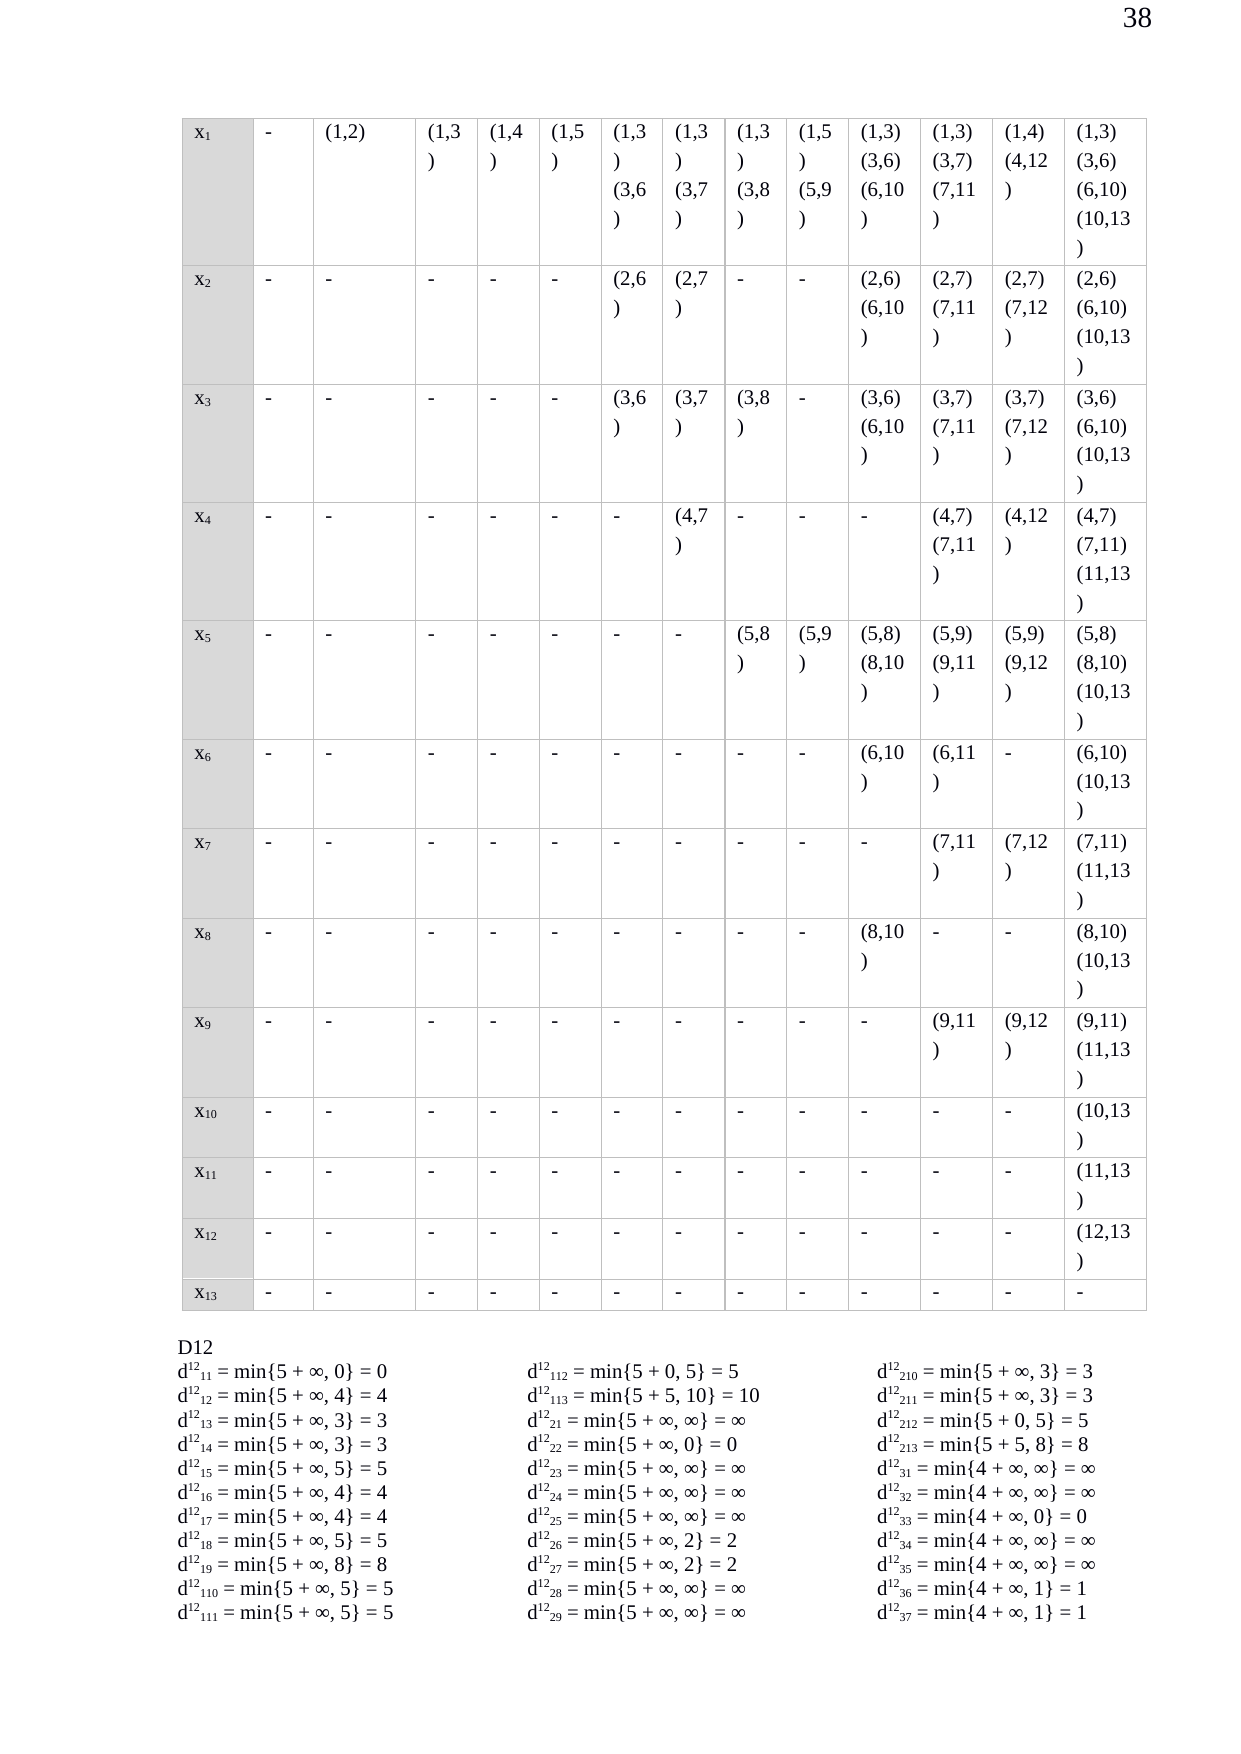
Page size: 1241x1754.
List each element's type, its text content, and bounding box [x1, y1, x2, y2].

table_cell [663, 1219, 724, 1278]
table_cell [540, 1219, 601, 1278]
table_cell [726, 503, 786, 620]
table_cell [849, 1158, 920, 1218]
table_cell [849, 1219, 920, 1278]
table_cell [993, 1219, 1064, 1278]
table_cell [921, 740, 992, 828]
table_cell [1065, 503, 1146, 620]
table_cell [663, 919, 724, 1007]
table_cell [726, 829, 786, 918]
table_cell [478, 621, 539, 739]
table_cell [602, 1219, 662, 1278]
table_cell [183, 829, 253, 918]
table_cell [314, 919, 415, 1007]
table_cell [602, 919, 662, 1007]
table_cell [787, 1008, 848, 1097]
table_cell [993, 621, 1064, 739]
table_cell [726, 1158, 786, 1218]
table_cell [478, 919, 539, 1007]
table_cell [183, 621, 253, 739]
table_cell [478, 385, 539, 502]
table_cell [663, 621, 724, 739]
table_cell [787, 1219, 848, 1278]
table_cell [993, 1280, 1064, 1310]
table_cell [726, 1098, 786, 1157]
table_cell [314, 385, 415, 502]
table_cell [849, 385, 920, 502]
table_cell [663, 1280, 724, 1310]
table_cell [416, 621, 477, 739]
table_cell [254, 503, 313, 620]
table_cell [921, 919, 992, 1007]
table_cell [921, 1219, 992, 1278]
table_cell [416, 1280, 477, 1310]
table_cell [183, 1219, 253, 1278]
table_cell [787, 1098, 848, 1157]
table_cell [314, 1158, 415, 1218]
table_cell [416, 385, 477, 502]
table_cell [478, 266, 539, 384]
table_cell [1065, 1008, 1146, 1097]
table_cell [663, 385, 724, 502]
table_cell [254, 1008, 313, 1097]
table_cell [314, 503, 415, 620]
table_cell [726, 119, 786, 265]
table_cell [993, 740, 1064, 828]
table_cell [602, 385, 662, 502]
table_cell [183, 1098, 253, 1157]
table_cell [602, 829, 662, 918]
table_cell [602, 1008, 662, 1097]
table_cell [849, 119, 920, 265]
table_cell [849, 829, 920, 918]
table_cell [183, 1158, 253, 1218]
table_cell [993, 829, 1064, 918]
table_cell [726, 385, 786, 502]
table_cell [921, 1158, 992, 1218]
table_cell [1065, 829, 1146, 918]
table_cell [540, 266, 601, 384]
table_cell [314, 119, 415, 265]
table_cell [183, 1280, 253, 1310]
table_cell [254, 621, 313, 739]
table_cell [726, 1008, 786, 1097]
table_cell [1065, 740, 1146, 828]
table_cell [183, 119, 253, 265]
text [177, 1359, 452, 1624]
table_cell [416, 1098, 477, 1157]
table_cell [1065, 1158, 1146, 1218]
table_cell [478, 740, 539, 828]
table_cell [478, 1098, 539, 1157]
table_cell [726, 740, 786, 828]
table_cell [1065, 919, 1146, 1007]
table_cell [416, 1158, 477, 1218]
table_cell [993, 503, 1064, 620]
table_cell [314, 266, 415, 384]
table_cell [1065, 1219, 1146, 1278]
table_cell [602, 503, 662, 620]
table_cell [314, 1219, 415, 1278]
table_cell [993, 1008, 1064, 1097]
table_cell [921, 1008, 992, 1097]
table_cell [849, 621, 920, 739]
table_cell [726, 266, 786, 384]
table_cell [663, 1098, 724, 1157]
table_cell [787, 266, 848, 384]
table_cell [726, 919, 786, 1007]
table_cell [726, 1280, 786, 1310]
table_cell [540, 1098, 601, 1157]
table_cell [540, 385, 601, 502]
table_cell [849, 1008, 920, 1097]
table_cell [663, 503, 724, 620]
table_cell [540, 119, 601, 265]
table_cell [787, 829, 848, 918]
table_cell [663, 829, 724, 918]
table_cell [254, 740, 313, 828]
text D12 [177, 1335, 1152, 1359]
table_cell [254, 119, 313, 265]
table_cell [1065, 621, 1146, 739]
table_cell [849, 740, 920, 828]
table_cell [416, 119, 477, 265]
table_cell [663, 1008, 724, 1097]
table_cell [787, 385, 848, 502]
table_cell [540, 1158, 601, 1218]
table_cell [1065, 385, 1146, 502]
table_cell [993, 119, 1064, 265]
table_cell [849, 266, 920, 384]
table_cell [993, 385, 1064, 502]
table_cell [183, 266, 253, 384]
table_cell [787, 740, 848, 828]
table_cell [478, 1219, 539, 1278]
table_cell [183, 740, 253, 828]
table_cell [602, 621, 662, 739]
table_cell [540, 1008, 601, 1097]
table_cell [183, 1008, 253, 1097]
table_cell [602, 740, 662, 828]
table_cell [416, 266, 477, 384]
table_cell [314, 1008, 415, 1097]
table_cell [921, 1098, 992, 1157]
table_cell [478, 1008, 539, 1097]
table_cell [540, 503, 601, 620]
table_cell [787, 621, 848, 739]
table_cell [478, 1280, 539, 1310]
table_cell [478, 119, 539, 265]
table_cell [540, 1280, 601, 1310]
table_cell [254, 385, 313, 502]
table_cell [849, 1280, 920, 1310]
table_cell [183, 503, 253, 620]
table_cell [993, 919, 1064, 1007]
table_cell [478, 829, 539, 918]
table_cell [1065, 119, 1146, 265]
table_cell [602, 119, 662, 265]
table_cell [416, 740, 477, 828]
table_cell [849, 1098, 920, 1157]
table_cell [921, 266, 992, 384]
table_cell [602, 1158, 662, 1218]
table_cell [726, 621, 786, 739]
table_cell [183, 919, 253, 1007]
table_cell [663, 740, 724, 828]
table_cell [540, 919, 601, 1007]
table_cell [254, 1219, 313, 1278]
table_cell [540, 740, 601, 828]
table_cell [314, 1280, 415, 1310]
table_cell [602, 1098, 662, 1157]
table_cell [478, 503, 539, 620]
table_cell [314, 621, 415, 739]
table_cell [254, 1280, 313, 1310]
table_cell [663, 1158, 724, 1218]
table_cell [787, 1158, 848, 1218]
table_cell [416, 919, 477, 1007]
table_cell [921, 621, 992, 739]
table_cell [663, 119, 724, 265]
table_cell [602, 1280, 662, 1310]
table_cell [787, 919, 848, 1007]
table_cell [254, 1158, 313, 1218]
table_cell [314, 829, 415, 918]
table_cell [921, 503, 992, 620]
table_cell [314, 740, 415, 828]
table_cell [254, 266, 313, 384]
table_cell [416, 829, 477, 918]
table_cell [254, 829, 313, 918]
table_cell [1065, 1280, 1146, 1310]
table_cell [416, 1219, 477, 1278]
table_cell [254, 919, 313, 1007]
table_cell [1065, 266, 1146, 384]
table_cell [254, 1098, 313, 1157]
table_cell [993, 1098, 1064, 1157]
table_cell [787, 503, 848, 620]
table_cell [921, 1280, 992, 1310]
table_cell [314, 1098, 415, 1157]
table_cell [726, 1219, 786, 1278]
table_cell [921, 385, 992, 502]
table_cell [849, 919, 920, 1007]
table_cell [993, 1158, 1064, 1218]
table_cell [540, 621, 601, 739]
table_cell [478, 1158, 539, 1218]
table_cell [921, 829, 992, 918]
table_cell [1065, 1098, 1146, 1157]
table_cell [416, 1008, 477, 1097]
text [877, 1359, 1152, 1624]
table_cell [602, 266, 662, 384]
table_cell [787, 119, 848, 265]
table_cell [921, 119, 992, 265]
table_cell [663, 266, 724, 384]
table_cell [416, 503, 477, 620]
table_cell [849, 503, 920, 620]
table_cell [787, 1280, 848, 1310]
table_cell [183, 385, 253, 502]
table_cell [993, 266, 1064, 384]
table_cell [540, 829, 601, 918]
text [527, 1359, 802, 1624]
